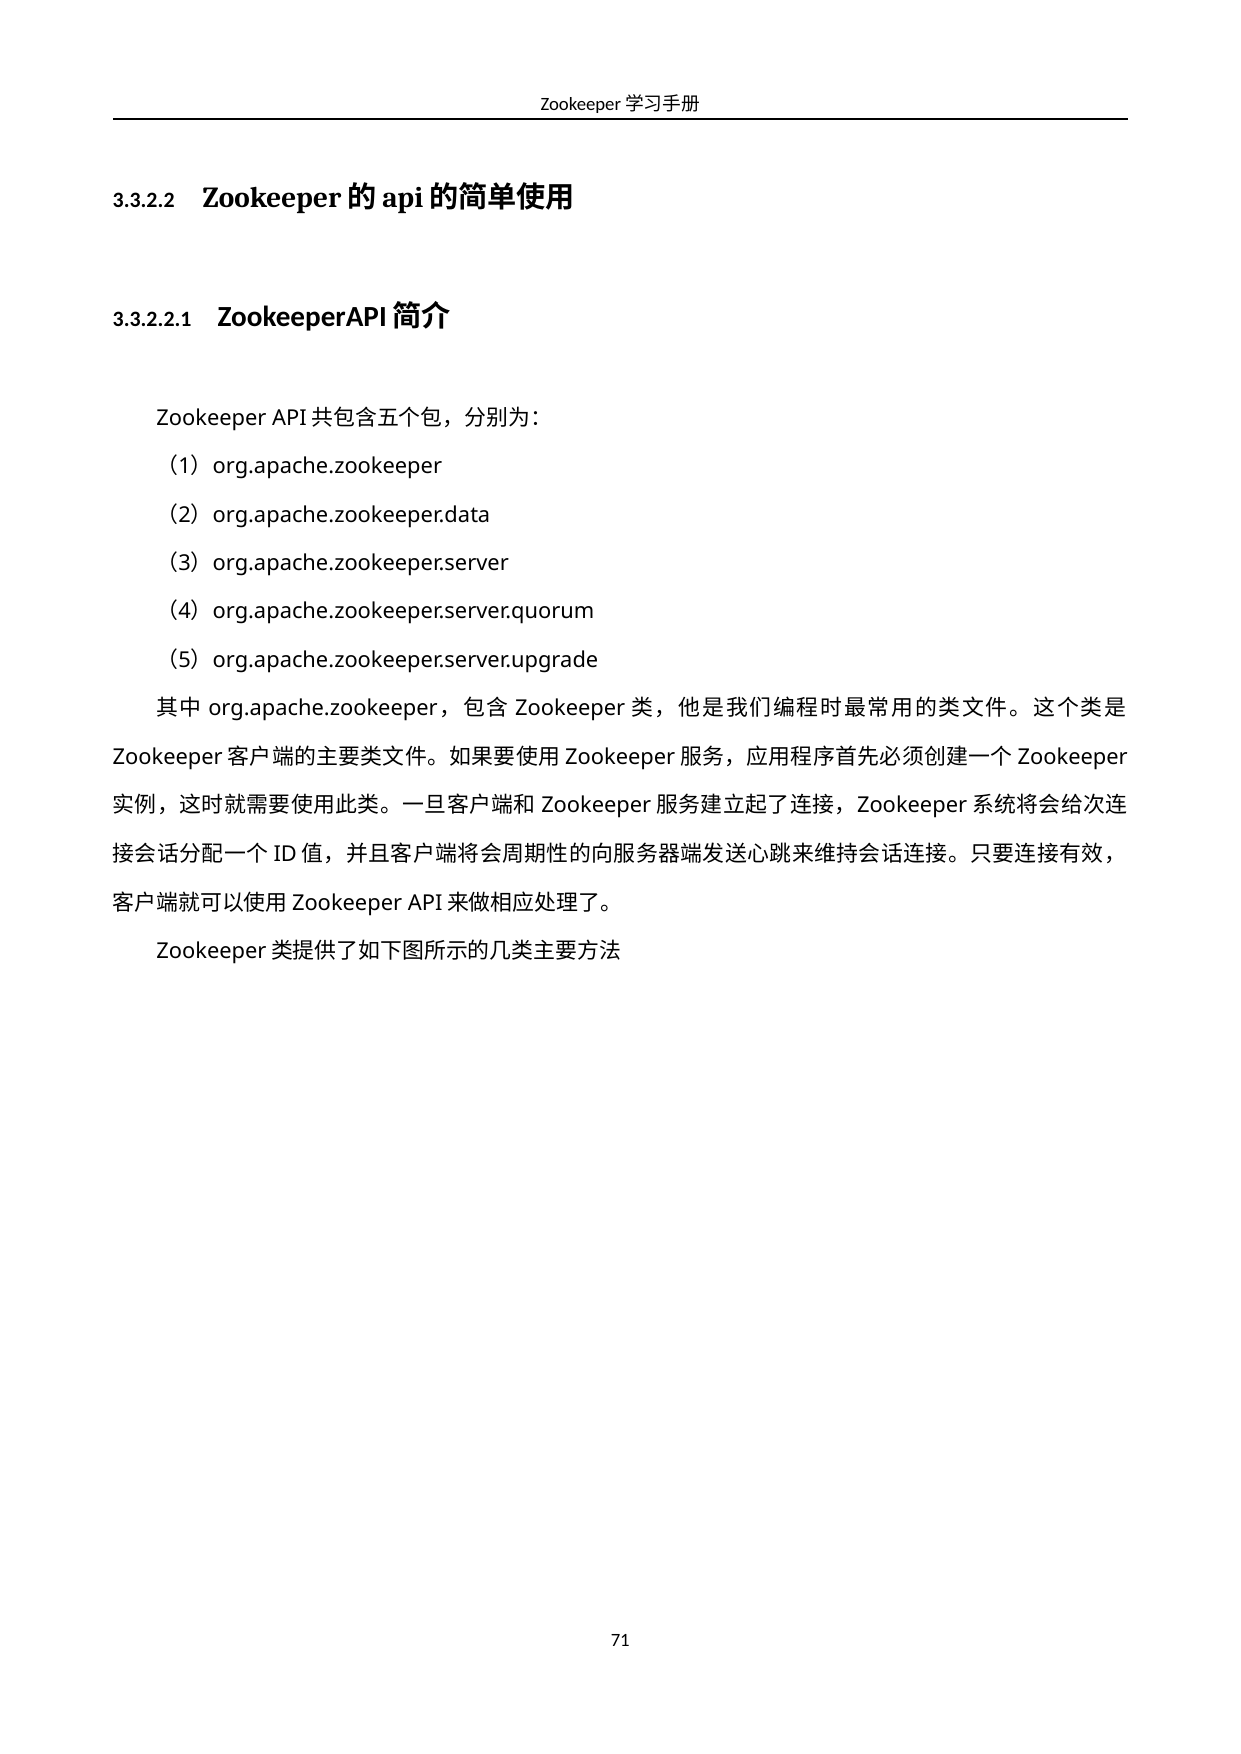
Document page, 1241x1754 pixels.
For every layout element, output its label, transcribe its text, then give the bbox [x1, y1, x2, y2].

subtitle Zookeeper的api的简单使用 [112, 162, 1128, 227]
text （2）org.apache.zookeeper.data [112, 496, 1128, 529]
text Zookeeper类提供了如下图所示的几类主要方法 [112, 933, 1128, 966]
subtitle ZookeeperAPI简介 [112, 281, 1128, 346]
text （1）org.apache.zookeeper [112, 448, 1128, 481]
text 其中org.apache.zookeeper，包含Zookeeper类，他是我们编程时最常用的类文件。这个类是Zookeeper客户端的主要类文件。如果要使用Zookeeper服务，应用程序首先必须创建一个Zookeeper实例，这时就需要使用此类。一旦客户端和Zookeeper服务建立起了连接，Zookeeper系统将会给次连接会话分配一个ID值，并且客户端将会周期性的向服务器端发送心跳来维持会话连接。只要连接有效，客户端就可以使用Zookeeper API来做相应处理了。 [112, 690, 1128, 917]
text （3）org.apache.zookeeper.server [112, 545, 1128, 577]
text （5）org.apache.zookeeper.server.upgrade [112, 641, 1128, 674]
text （4）org.apache.zookeeper.server.quorum [112, 593, 1128, 626]
text Zookeeper API共包含五个包，分别为： [112, 400, 1128, 432]
